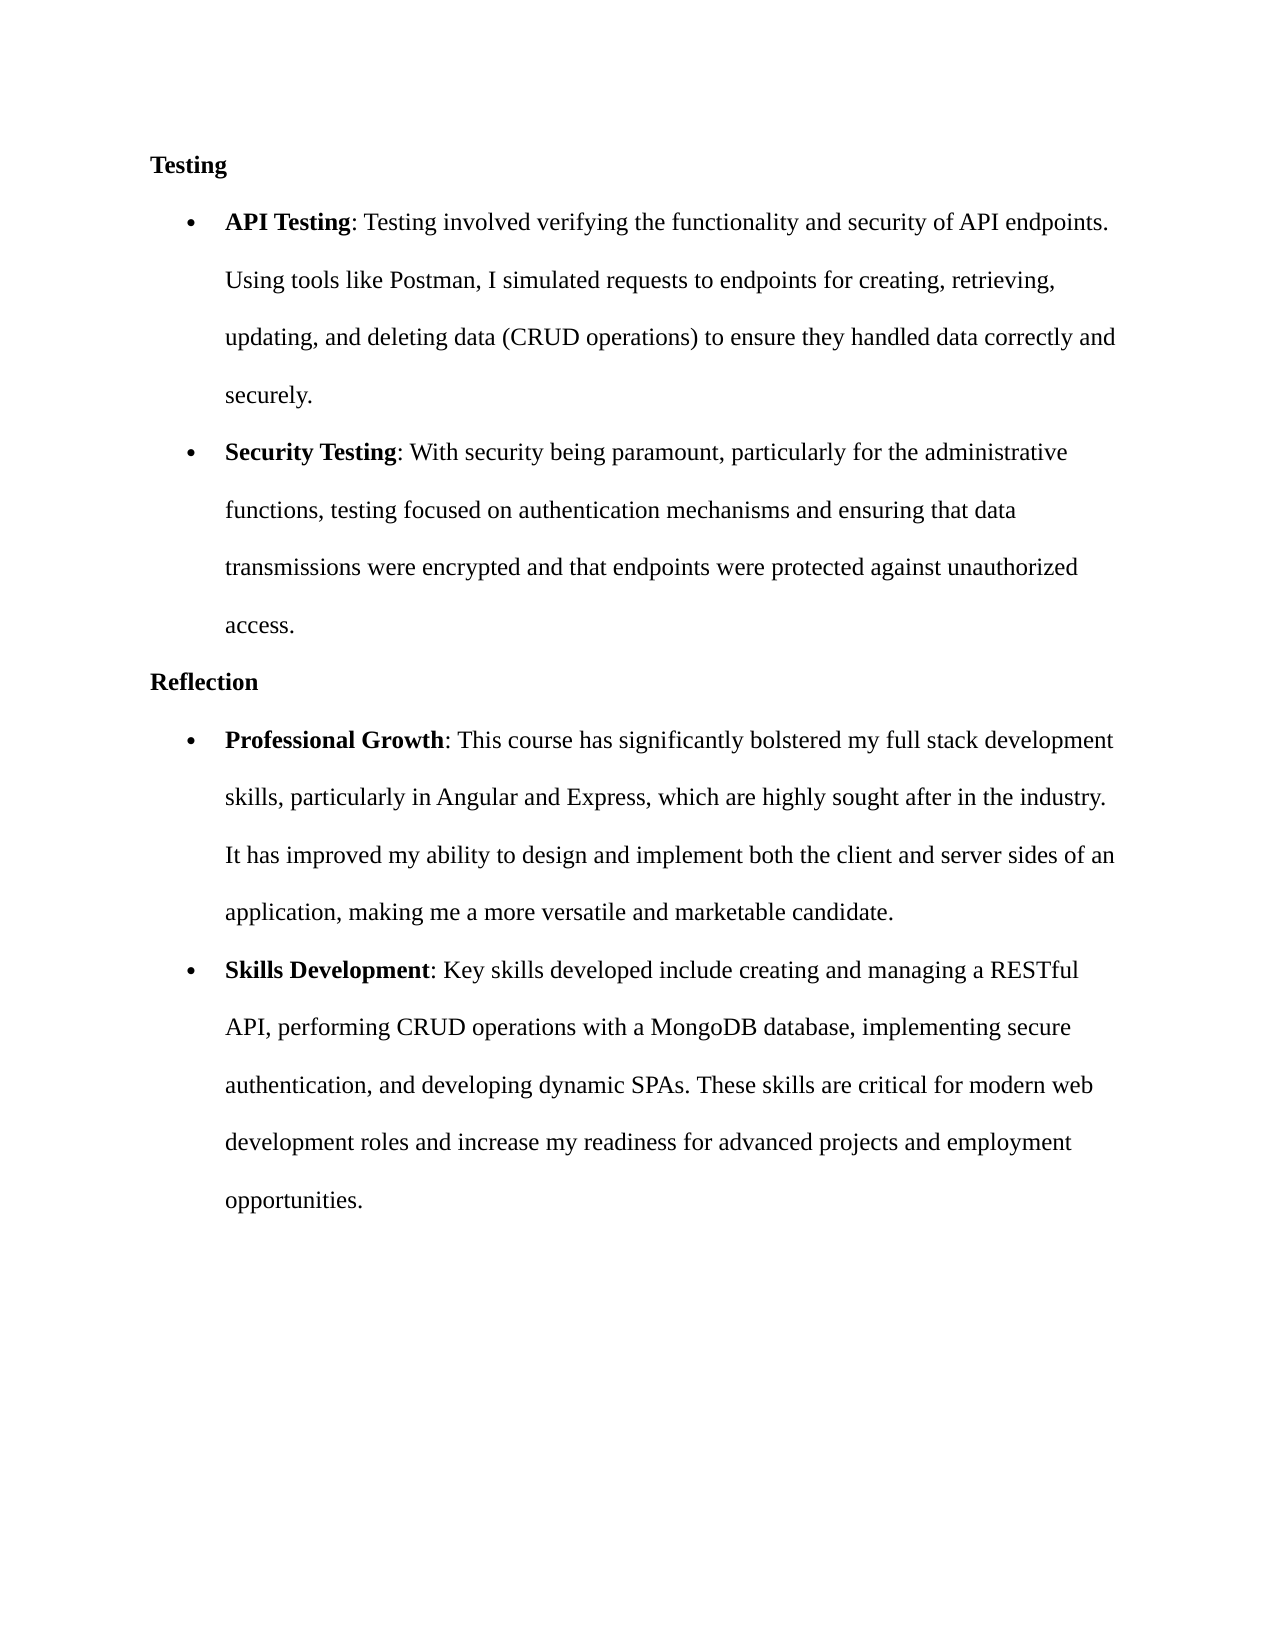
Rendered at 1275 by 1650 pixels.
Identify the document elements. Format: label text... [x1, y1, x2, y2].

list Security Testing: With security being paramount, particularly for the administrative functions, testing focused on authentication mechanisms and ensuring that data transmissions were encrypted and that endpoints were protected against unauthorized access. [187, 437, 1125, 639]
list Skills Development: Key skills developed include creating and managing a RESTful API, performing CRUD operations with a MongoDB database, implementing secure authentication, and developing dynamic SPAs. These skills are critical for modern web development roles and increase my readiness for advanced projects and employment opportunities. [187, 955, 1125, 1214]
text Testing [150, 150, 1125, 179]
list Professional Growth: This course has significantly bolstered my full stack development skills, particularly in Angular and Express, which are highly sought after in the industry. It has improved my ability to design and implement both the client and server sides of an application, making me a more versatile and marketable candidate. [187, 725, 1125, 926]
text Reflection [150, 667, 1125, 696]
list API Testing: Testing involved verifying the functionality and security of API endpoints. Using tools like Postman, I simulated requests to endpoints for creating, retrieving, updating, and deleting data (CRUD operations) to ensure they handled data correctly and securely. [187, 207, 1125, 409]
